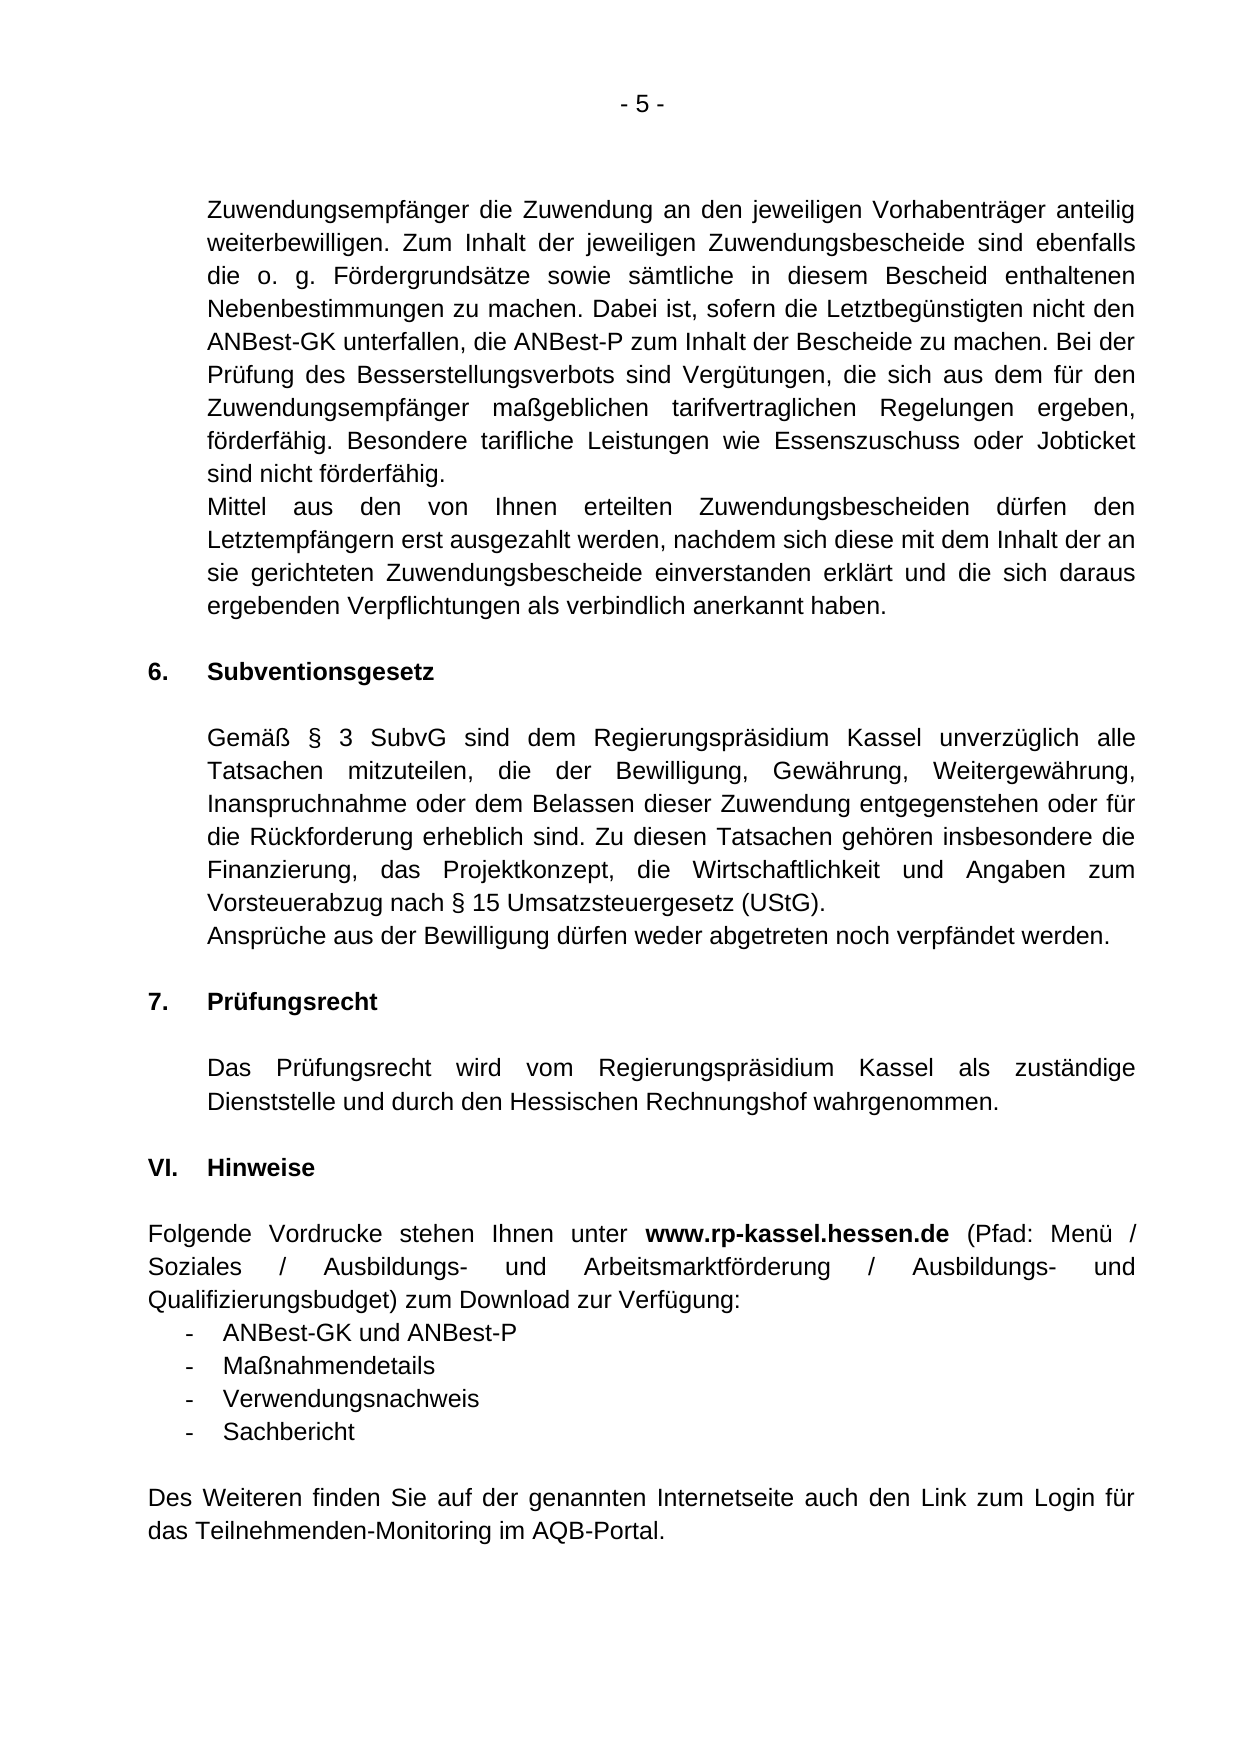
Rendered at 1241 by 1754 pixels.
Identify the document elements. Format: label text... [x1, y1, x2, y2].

list Verwendungsnachweis [185, 1384, 1137, 1413]
list Prüfungsrecht [148, 987, 1137, 1016]
list Hinweise [148, 1152, 1137, 1181]
list Mittel aus den von Ihnen erteilten Zuwendungsbescheiden dürfen den Letztempfängern erst ausgezahlt werden, nachdem sich diese mit dem Inhalt der an sie gerichteten Zuwendungsbescheide einverstanden erklärt und die sich daraus ergebenden Verpflichtungen als verbindlich anerkannt haben. [207, 492, 1137, 620]
list Subventionsgesetz [148, 657, 1137, 686]
list Maßnahmendetails [185, 1351, 1137, 1379]
list ANBest-GK und ANBest-P [185, 1318, 1137, 1346]
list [207, 195, 1137, 488]
text Des Weiteren finden Sie auf der genannten Internetseite auch den Link zum Login für das Teilnehmenden-Monitoring im AQB-Portal. [148, 1483, 1137, 1545]
list Gemäß § 3 SubvG sind dem Regierungspräsidium Kassel unverzüglich alle Tatsachen mitzuteilen, die der Bewilligung, Gewährung, Weitergewährung, Inanspruchnahme oder dem Belassen dieser Zuwendung entgegenstehen oder für die Rückforderung erheblich sind. Zu diesen Tatsachen gehören insbesondere die Finanzierung, das Projektkonzept, die Wirtschaftlichkeit und Angaben zum Vorsteuerabzug nach § 15 Umsatzsteuergesetz (UStG). [207, 723, 1137, 917]
list Das Prüfungsrecht wird vom Regierungspräsidium Kassel als zuständige Dienststelle und durch den Hessischen Rechnungshof wahrgenommen. [207, 1053, 1137, 1115]
list Ansprüche aus der Bewilligung dürfen weder abgetreten noch verpfändet werden. [207, 921, 1137, 950]
list Sachbericht [185, 1417, 1137, 1446]
list Folgende Vordrucke stehen Ihnen unter www.rp-kassel.hessen.de (Pfad: Menü / Soziales / Ausbildungs- und Arbeitsmarktförderung / Ausbildungs- und Qualifizierungsbudget) zum Download zur Verfügung: [148, 1218, 1137, 1313]
